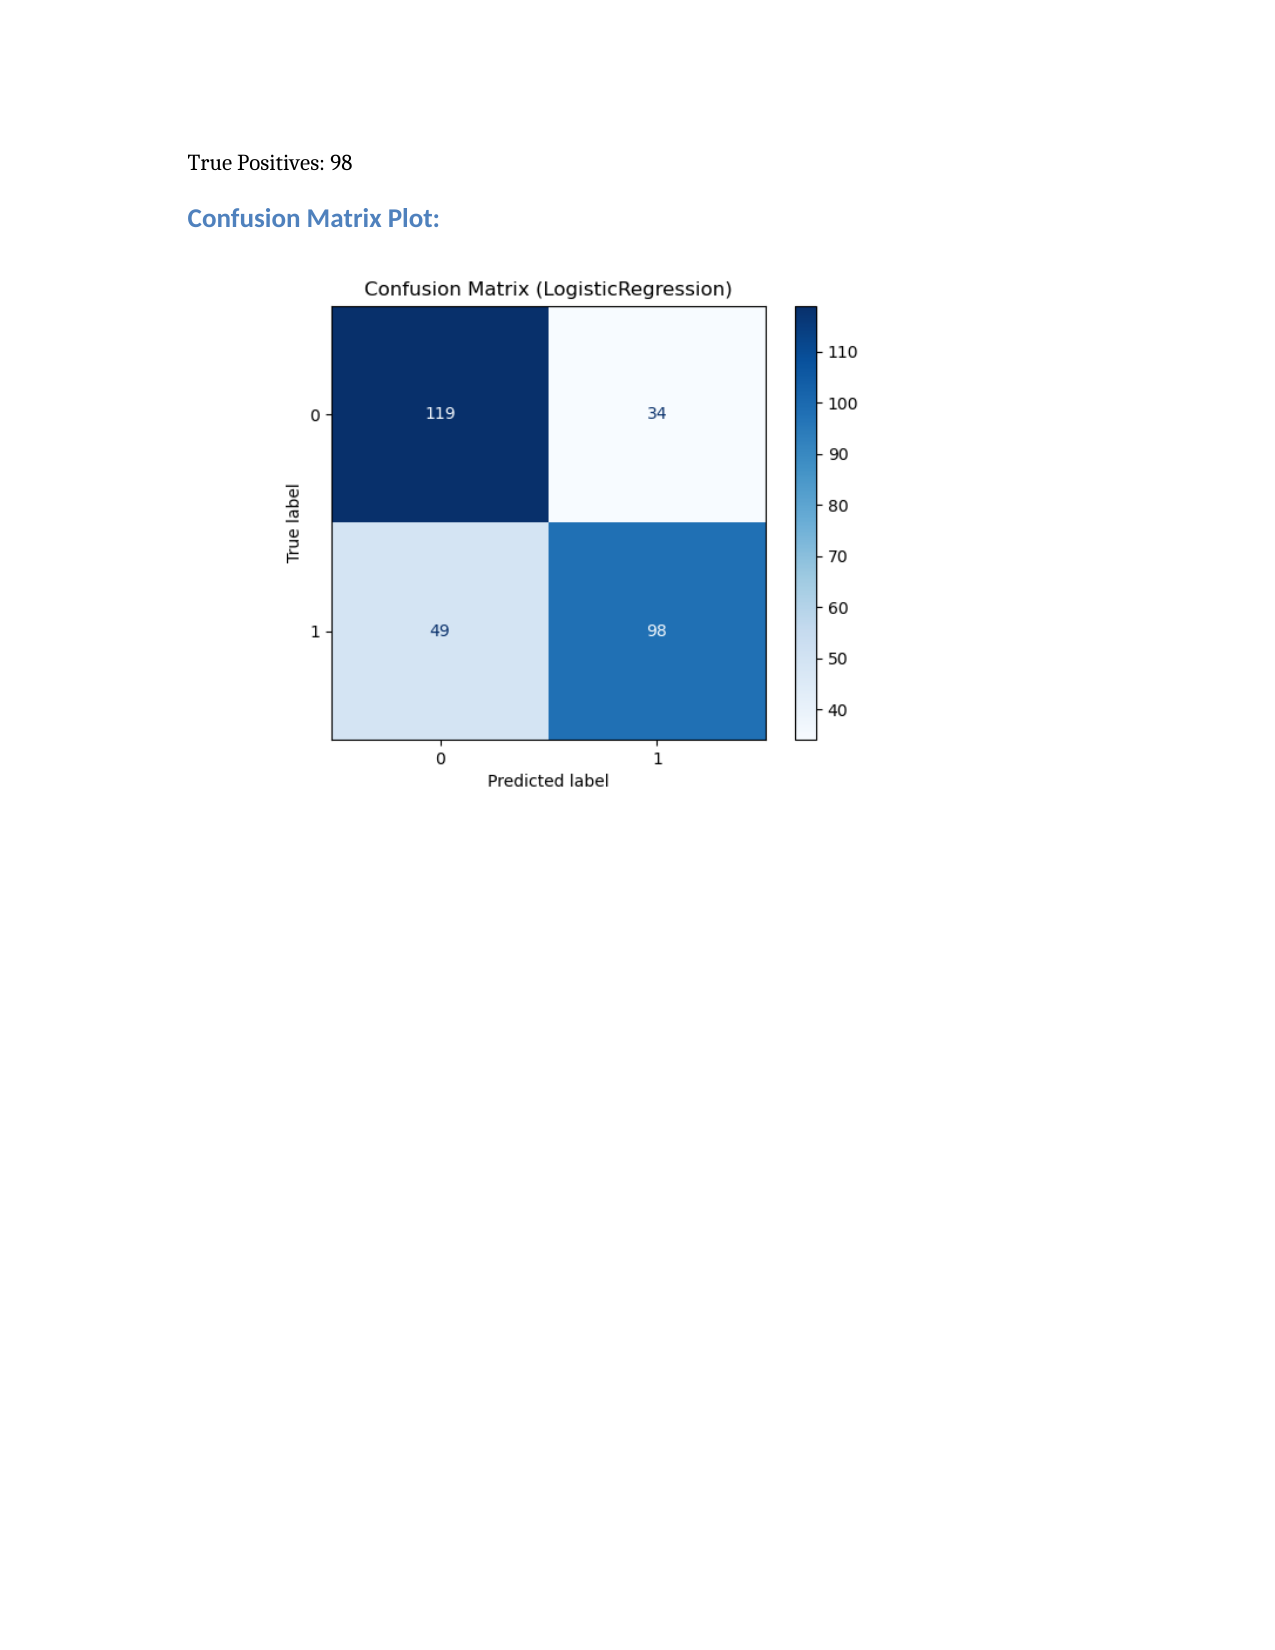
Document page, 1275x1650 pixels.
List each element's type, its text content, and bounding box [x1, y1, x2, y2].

subtitle Confusion Matrix Plot: [187, 201, 1087, 234]
text True Positives: 98 [187, 150, 1087, 176]
picture [206, 238, 957, 802]
